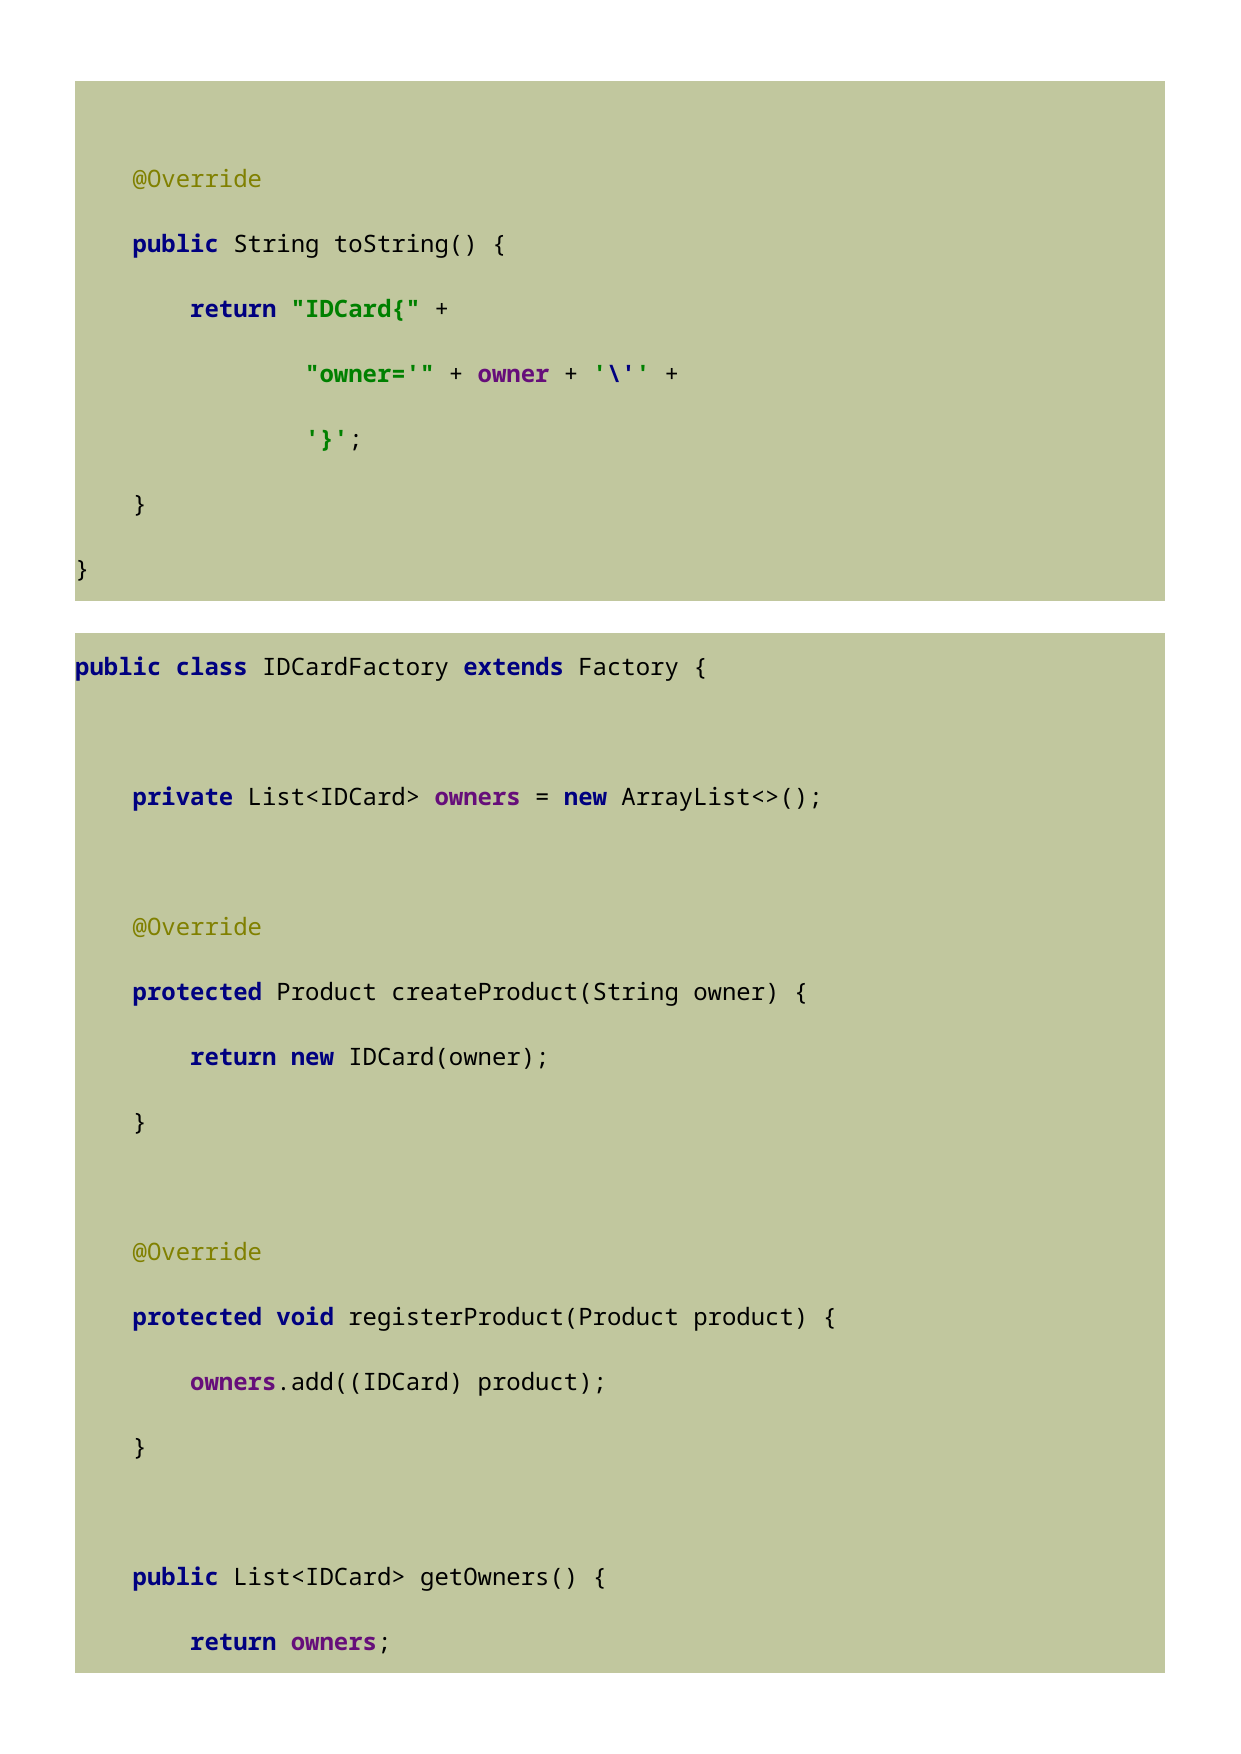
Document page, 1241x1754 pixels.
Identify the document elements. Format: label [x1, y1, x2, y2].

text [75, 633, 1165, 1673]
text [75, 81, 1165, 601]
